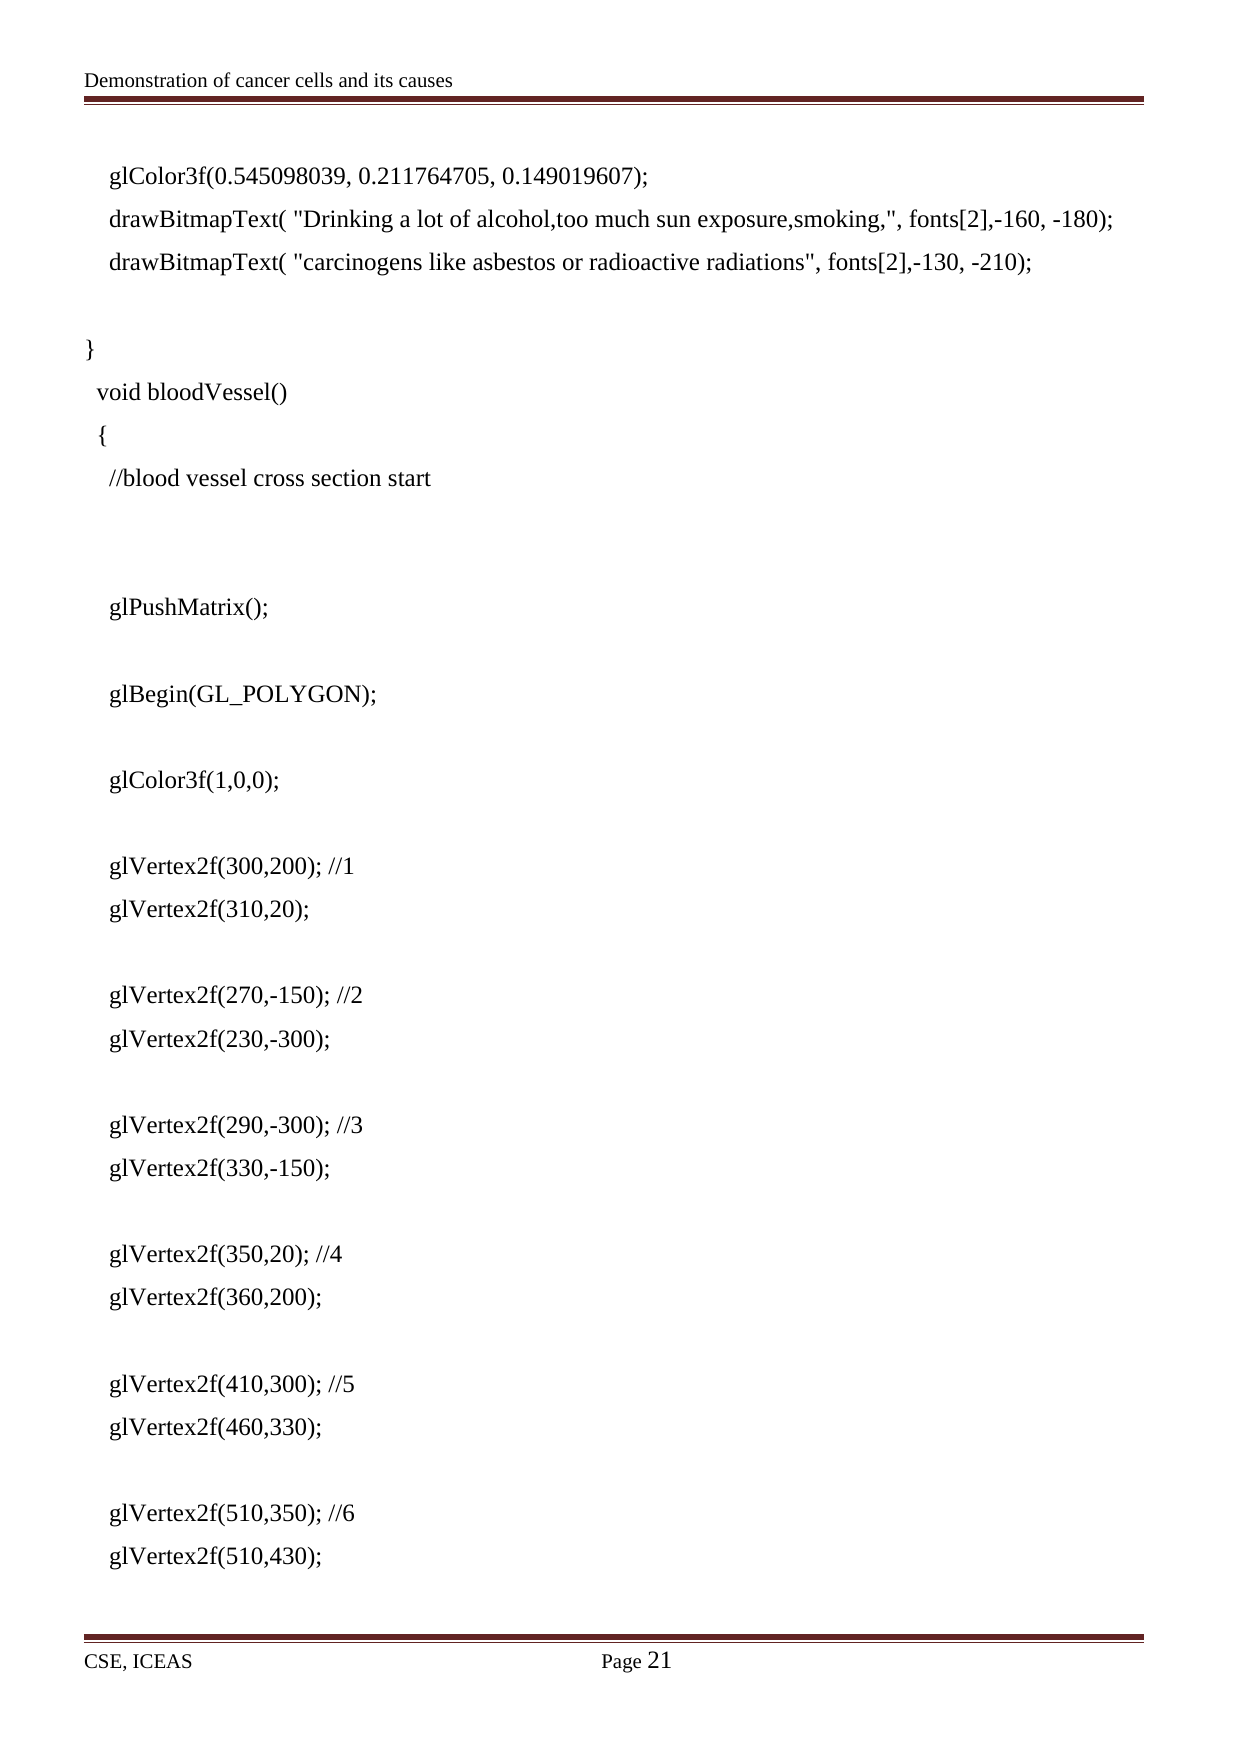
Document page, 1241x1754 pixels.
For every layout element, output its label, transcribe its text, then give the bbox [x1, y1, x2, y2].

text drawBitmapText( "Drinking a lot of alcohol,too much sun exposure,smoking,", fonts[2],-160, -180); [84, 204, 1144, 233]
text glColor3f(0.545098039, 0.211764705, 0.149019607); [84, 161, 1144, 190]
text glVertex2f(510,430); [84, 1541, 1144, 1570]
text } [84, 334, 1144, 362]
text glVertex2f(270,-150); //2 [84, 981, 1144, 1009]
text glVertex2f(350,20); //4 [84, 1239, 1144, 1268]
text glVertex2f(230,-300); [84, 1024, 1144, 1052]
text drawBitmapText( "carcinogens like asbestos or radioactive radiations", fonts[2],-130, -210); [84, 247, 1144, 276]
text glVertex2f(510,350); //6 [84, 1498, 1144, 1527]
text { [84, 420, 1144, 449]
text glColor3f(1,0,0); [84, 765, 1144, 794]
text glVertex2f(460,330); [84, 1412, 1144, 1441]
text glPushMatrix(); [84, 592, 1144, 621]
text //blood vessel cross section start [84, 463, 1144, 492]
text glVertex2f(310,20); [84, 894, 1144, 923]
text glBegin(GL_POLYGON); [84, 679, 1144, 707]
text glVertex2f(410,300); //5 [84, 1369, 1144, 1397]
text glVertex2f(300,200); //1 [84, 851, 1144, 880]
text glVertex2f(290,-300); //3 [84, 1110, 1144, 1139]
text void bloodVessel() [84, 377, 1144, 406]
text glVertex2f(360,200); [84, 1282, 1144, 1311]
text glVertex2f(330,-150); [84, 1153, 1144, 1182]
